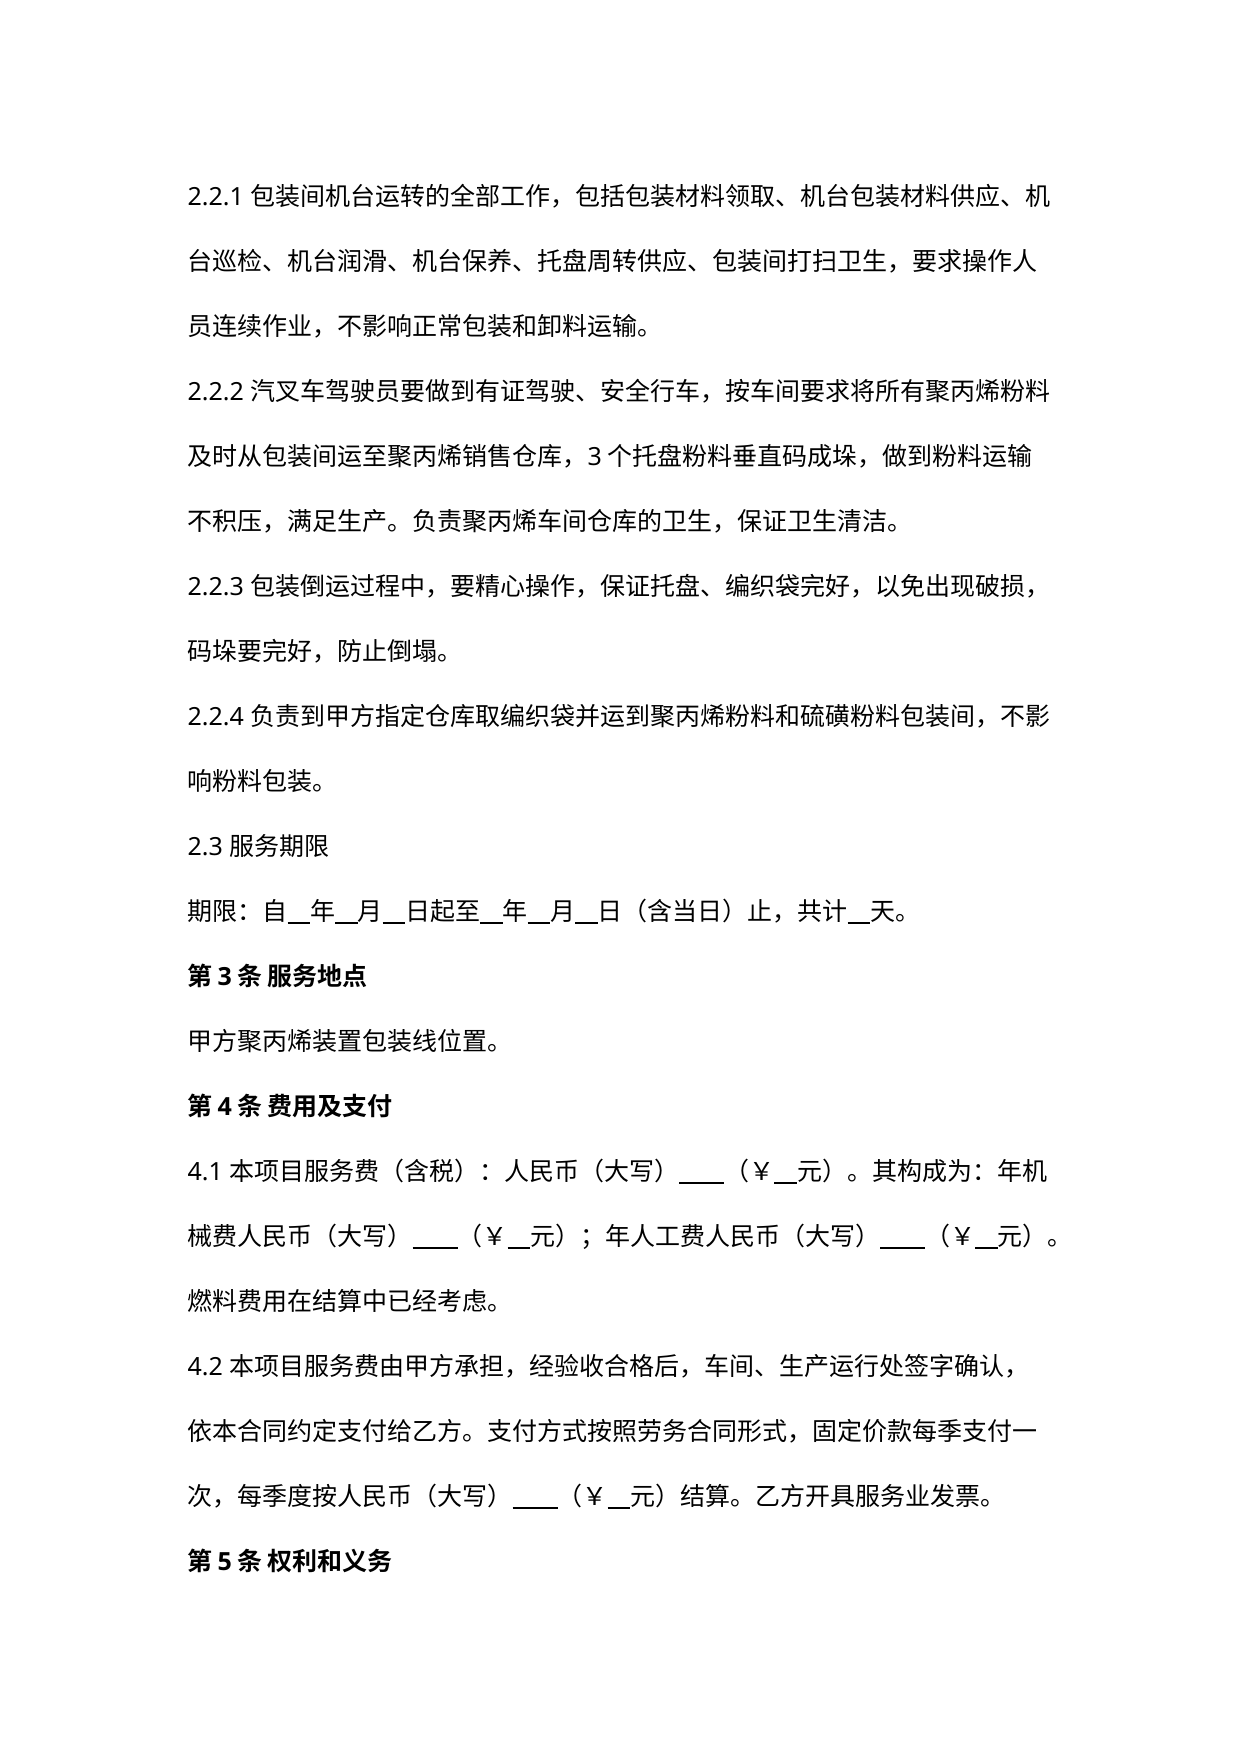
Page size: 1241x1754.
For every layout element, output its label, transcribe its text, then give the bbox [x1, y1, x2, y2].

text 第4条 费用及支付 [187, 1072, 1053, 1137]
text 2.2.4 负责到甲方指定仓库取编织袋并运到聚丙烯粉料和硫磺粉料包装间，不影响粉料包装。 [187, 682, 1053, 812]
text 4.2 本项目服务费由甲方承担，经验收合格后，车间、生产运行处签字确认，依本合同约定支付给乙方。支付方式按照劳务合同形式，固定价款每季支付一次，每季度按人民币（大写） （￥ 元）结算。乙方开具服务业发票。 [187, 1332, 1053, 1527]
text 2.2.2 汽叉车驾驶员要做到有证驾驶、安全行车，按车间要求将所有聚丙烯粉料及时从包装间运至聚丙烯销售仓库，3个托盘粉料垂直码成垛，做到粉料运输不积压，满足生产。负责聚丙烯车间仓库的卫生，保证卫生清洁。 [187, 357, 1053, 552]
text 第5条 权利和义务 [187, 1527, 1053, 1592]
text 2.3 服务期限 [187, 812, 1053, 877]
text 2.2.3 包装倒运过程中，要精心操作，保证托盘、编织袋完好，以免出现破损，码垛要完好，防止倒塌。 [187, 552, 1053, 682]
text 4.1 本项目服务费（含税）：人民币（大写） （￥ 元）。其构成为：年机械费人民币（大写） （￥ 元）；年人工费人民币（大写） （￥ 元）。燃料费用在结算中已经考虑。 [187, 1137, 1053, 1332]
text 甲方聚丙烯装置包装线位置。 [187, 1007, 1053, 1072]
text 期限：自 年 月 日起至 年 月 日（含当日）止，共计 天。 [187, 877, 1053, 942]
text 第3条 服务地点 [187, 942, 1053, 1007]
text 2.2.1 包装间机台运转的全部工作，包括包装材料领取、机台包装材料供应、机台巡检、机台润滑、机台保养、托盘周转供应、包装间打扫卫生，要求操作人员连续作业，不影响正常包装和卸料运输。 [187, 162, 1053, 357]
